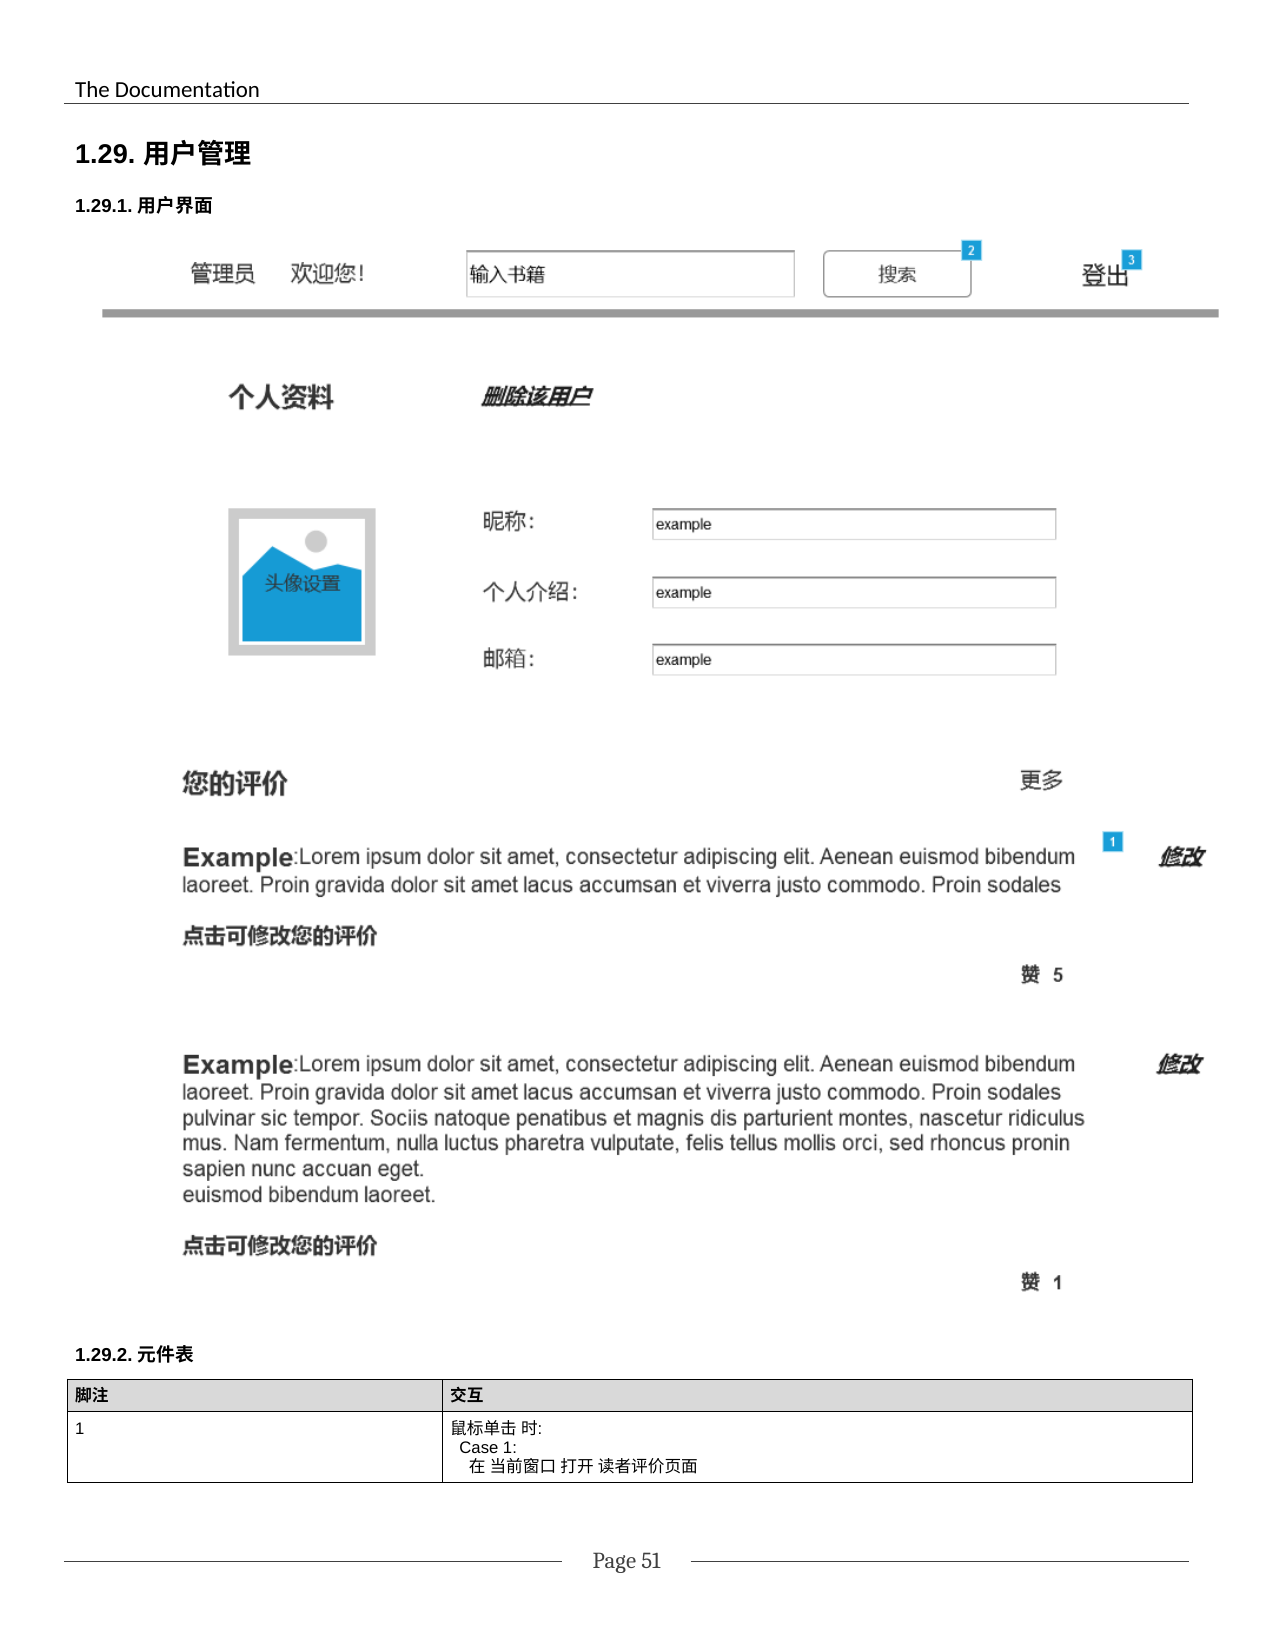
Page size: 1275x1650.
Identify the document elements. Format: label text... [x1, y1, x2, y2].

table_cell 1 [68, 1412, 442, 1482]
subtitle 用户界面 [75, 194, 1200, 216]
table_header 脚注 [68, 1380, 442, 1411]
table_header 交互 [443, 1380, 1192, 1411]
subtitle 元件表 [75, 1344, 1200, 1366]
subtitle 用户管理 [75, 138, 1200, 169]
table_cell 鼠标单击 时: Case 1: 在 当前窗口 打开 读者评价页面 [443, 1412, 1192, 1482]
